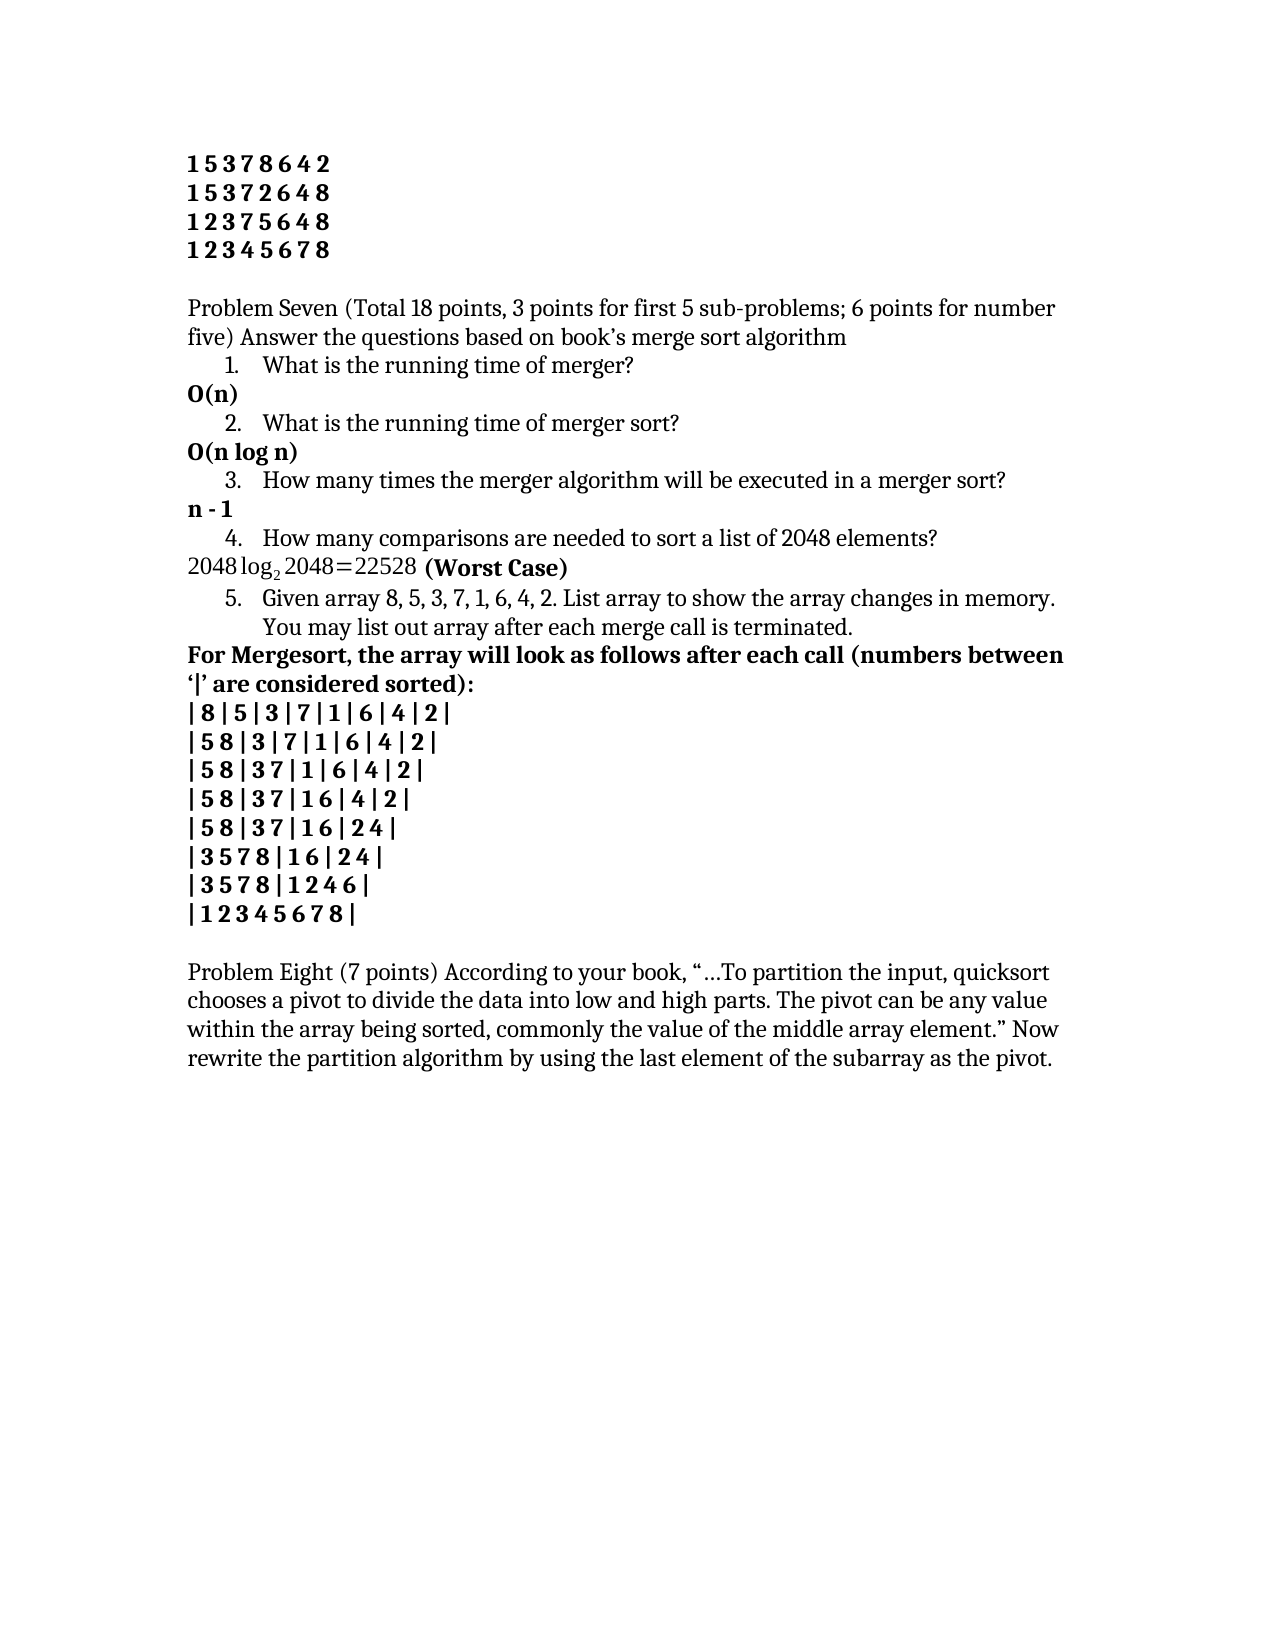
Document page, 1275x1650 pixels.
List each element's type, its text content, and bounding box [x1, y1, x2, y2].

text 1 5 3 7 2 6 4 8 [187, 179, 1087, 207]
list What is the running time of merger? [225, 351, 1087, 380]
list What is the running time of merger sort? [225, 409, 1087, 437]
text | 5 8 | 3 7 | 1 6 | 2 4 | [187, 814, 1087, 843]
text | 5 8 | 3 7 | 1 6 | 4 | 2 | [187, 785, 1087, 814]
text Problem Seven (Total 18 points, 3 points for first 5 sub-problems; 6 points for number five) Answer the questions based on book’s merge sort algorithm [187, 294, 1087, 351]
text O(n log n) [187, 437, 1087, 466]
text | 5 8 | 3 | 7 | 1 | 6 | 4 | 2 | [187, 728, 1087, 756]
text Problem Eight (7 points) According to your book, “…To partition the input, quicksort chooses a pivot to divide the data into low and high parts. The pivot can be any value within the array being sorted, commonly the value of the middle array element.” Now rewrite the partition algorithm by using the last element of the subarray as the pivot. [187, 958, 1087, 1073]
text | 1 2 3 4 5 6 7 8 | [187, 900, 1087, 929]
text | 5 8 | 3 7 | 1 | 6 | 4 | 2 | [187, 756, 1087, 785]
text n - 1 [187, 495, 1087, 524]
list How many comparisons are needed to sort a list of 2048 elements? [225, 524, 1087, 552]
list Given array 8, 5, 3, 7, 1, 6, 4, 2. List array to show the array changes in memory. You may list out array after each merge call is terminated. [225, 584, 1087, 641]
list How many times the merger algorithm will be executed in a merger sort? [225, 466, 1087, 495]
text 1 5 3 7 8 6 4 2 [187, 150, 1087, 179]
text 1 2 3 7 5 6 4 8 [187, 207, 1087, 236]
text | 3 5 7 8 | 1 2 4 6 | [187, 871, 1087, 900]
text For Mergesort, the array will look as follows after each call (numbers between ‘|’ are considered sorted): [187, 641, 1087, 699]
text 1 2 3 4 5 6 7 8 [187, 236, 1087, 265]
text | 3 5 7 8 | 1 6 | 2 4 | [187, 843, 1087, 871]
text O(n) [187, 380, 1087, 409]
text | 8 | 5 | 3 | 7 | 1 | 6 | 4 | 2 | [187, 699, 1087, 728]
text (Worst Case) [187, 552, 1087, 584]
